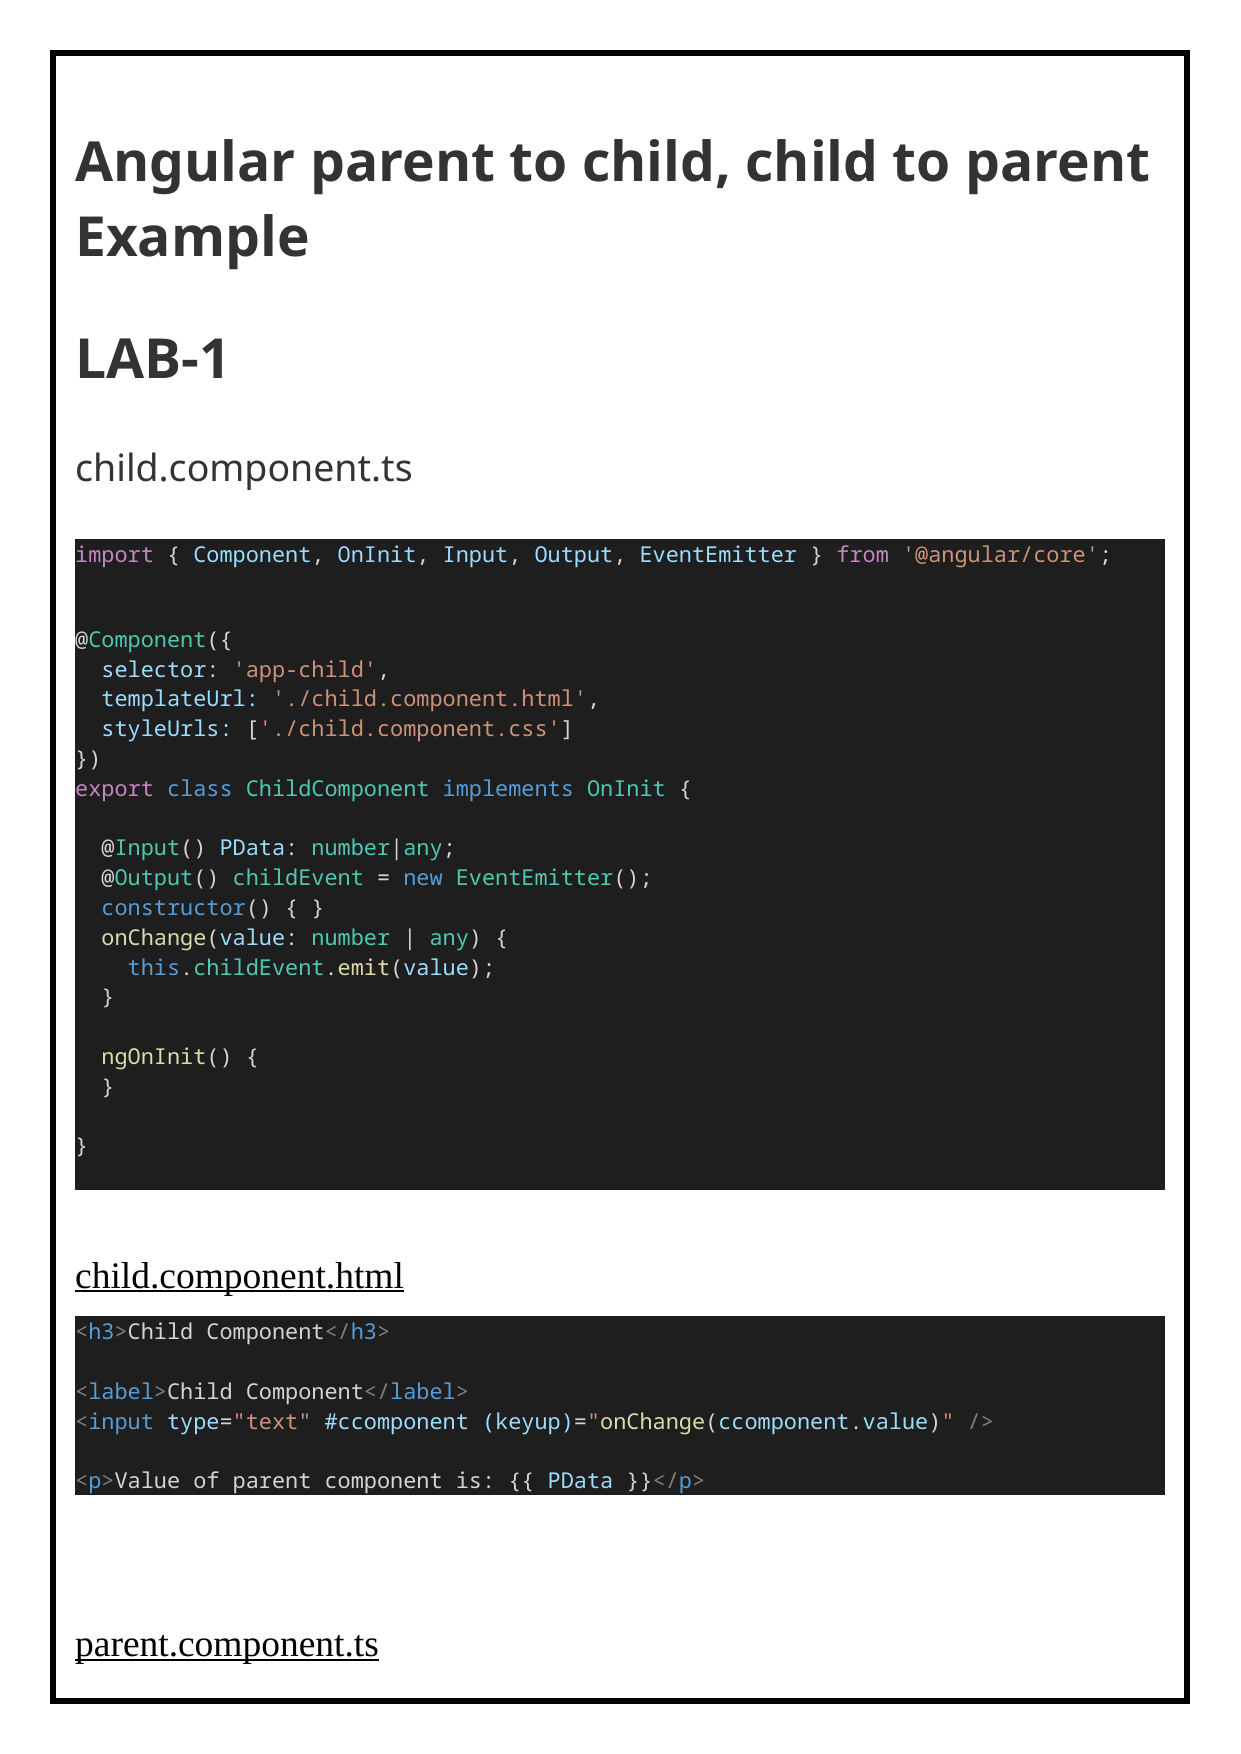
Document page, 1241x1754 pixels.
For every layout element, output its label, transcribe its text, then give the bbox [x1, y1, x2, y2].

text <label>Child Component</label> [75, 1376, 1165, 1406]
text templateUrl: './child.component.html', [75, 683, 1165, 713]
text }) [75, 743, 1165, 773]
text child.component.html [75, 1253, 1165, 1296]
text constructor() { } [75, 892, 1165, 922]
text } [75, 981, 1165, 1011]
text export class ChildComponent implements OnInit { [75, 773, 1165, 802]
text @Input() PData: number|any; [75, 832, 1165, 862]
text @Output() childEvent = new EventEmitter(); [75, 862, 1165, 892]
text onChange(value: number | any) { [75, 922, 1165, 951]
text <p>Value of parent component is: {{ PData }}</p> [75, 1465, 1165, 1495]
text LAB-1 [75, 319, 1165, 394]
text } [75, 1130, 1165, 1160]
text this.childEvent.emit(value); [75, 951, 1165, 981]
text Angular parent to child, child to parent Example [75, 122, 1165, 272]
text selector: 'app-child', [75, 653, 1165, 683]
text import { Component, OnInit, Input, Output, EventEmitter } from '@angular/core'; [75, 539, 1165, 569]
text ngOnInit() { [75, 1041, 1165, 1071]
text parent.component.ts [75, 1621, 1165, 1664]
text } [75, 1071, 1165, 1100]
text <h3>Child Component</h3> [75, 1316, 1165, 1346]
text @Component({ [75, 624, 1165, 653]
text child.component.ts [75, 441, 1165, 492]
text <input type="text" #ccomponent (keyup)="onChange(ccomponent.value)" /> [75, 1406, 1165, 1435]
text styleUrls: ['./child.component.css'] [75, 713, 1165, 743]
